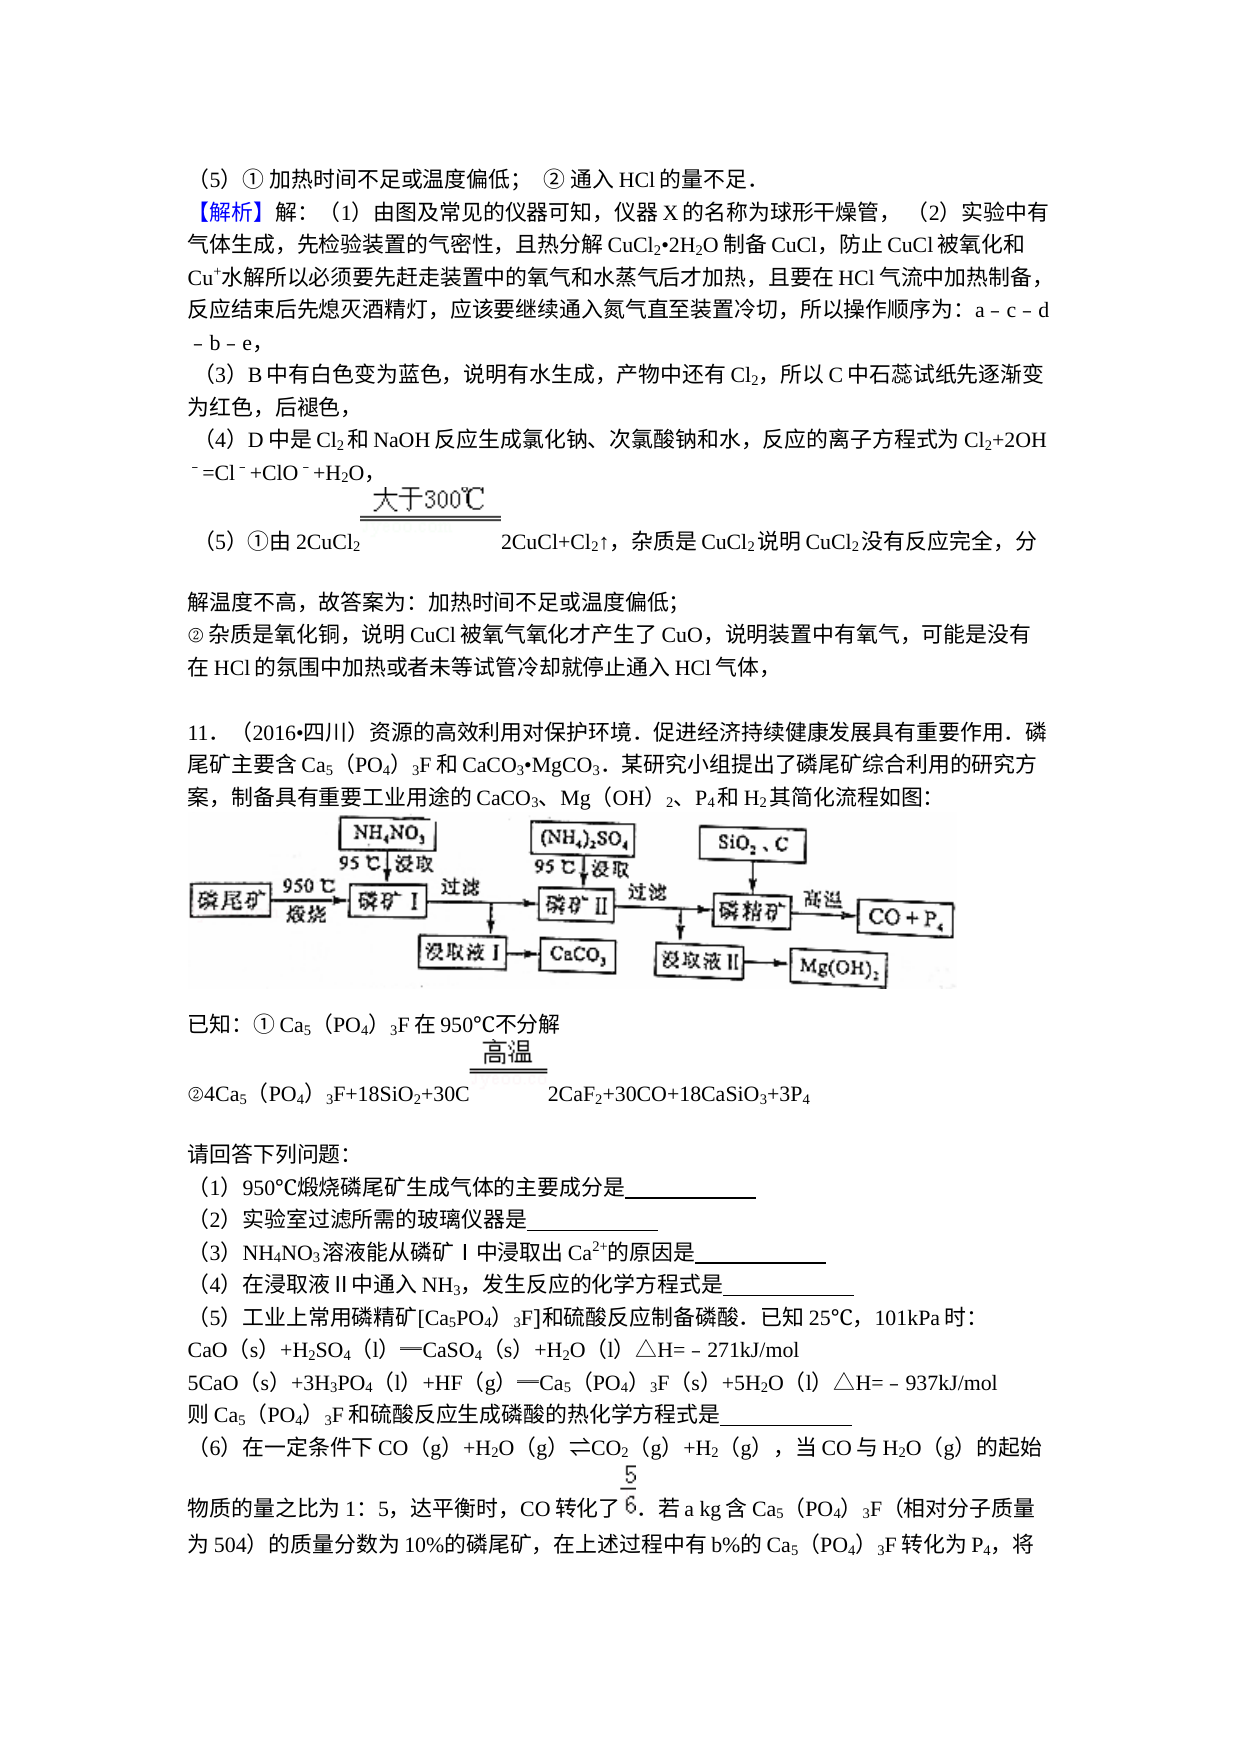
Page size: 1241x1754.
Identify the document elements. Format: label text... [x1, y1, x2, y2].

text 【解析】解：（1）由图及常见的仪器可知，仪器X的名称为球形干燥管， （2）实验中有气体生成，先检验装置的气密性，且热分解CuCl2•2H2O制备CuCl，防止CuCl被氧化和Cu+水解所以必须要先赶走装置中的氧气和水蒸气后才加热，且要在HCl气流中加热制备，反应结束后先熄灭酒精灯，应该要继续通入氮气直至装置冷切，所以操作顺序为：a﹣c﹣d﹣b﹣e， [187, 194, 1053, 357]
text 请回答下列问题： [187, 1137, 1053, 1169]
text （2）实验室过滤所需的玻璃仪器是 [187, 1202, 1053, 1234]
text （5）工业上常用磷精矿[Ca5PO4）3F]和硫酸反应制备磷酸．已知25℃，101kPa时： [187, 1299, 1053, 1332]
picture [360, 487, 501, 550]
text （3）NH4NO3溶液能从磷矿Ⅰ中浸取出Ca2+的原因是 [187, 1234, 1053, 1267]
picture [620, 1462, 636, 1517]
text （4）在浸取液Ⅱ中通入NH3，发生反应的化学方程式是 [187, 1267, 1053, 1299]
text CaO（s）+H2SO4（l）═CaSO4（s）+H2O（l）△H=﹣271kJ/mol [187, 1332, 1053, 1364]
text （5）① 加热时间不足或温度偏低； ② 通入HCl的量不足． [187, 162, 1053, 194]
text 11．（2016•四川）资源的高效利用对保护环境．促进经济持续健康发展具有重要作用．磷尾矿主要含Ca5（PO4）3F和CaCO3•MgCO3．某研究小组提出了磷尾矿综合利用的研究方案，制备具有重要工业用途的CaCO3、Mg（OH）2、P4和H2其简化流程如图： [187, 714, 1053, 812]
text ②杂质是氧化铜，说明CuCl被氧气氧化才产生了CuO，说明装置中有氧气，可能是没有在HCl的氛围中加热或者未等试管冷却就停止通入HCl气体， [187, 617, 1053, 682]
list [187, 1429, 1053, 1559]
text （5）①由2CuCl22CuCl+Cl2↑，杂质是CuCl2说明CuCl2没有反应完全，分解温度不高，故答案为：加热时间不足或温度偏低； [187, 487, 1053, 617]
text （3）B中有白色变为蓝色，说明有水生成，产物中还有Cl2，所以C中石蕊试纸先逐渐变为红色，后褪色， [187, 357, 1053, 422]
text 已知：①Ca5（PO4）3F在950℃不分解 [187, 1007, 1053, 1039]
picture [469, 1039, 548, 1102]
text （1）950℃煅烧磷尾矿生成气体的主要成分是 [187, 1169, 1053, 1202]
text 5CaO（s）+3H3PO4（l）+HF（g）═Ca5（PO4）3F（s）+5H2O（l）△H=﹣937kJ/mol [187, 1364, 1053, 1397]
text （4）D中是Cl2和NaOH反应生成氯化钠、次氯酸钠和水，反应的离子方程式为Cl2+2OH﹣=Cl﹣+ClO﹣+H2O， [187, 422, 1053, 487]
text ②4Ca5（PO4）3F+18SiO2+30C2CaF2+30CO+18CaSiO3+3P4 [187, 1039, 1053, 1137]
picture [187, 812, 957, 989]
text 则Ca5（PO4）3F和硫酸反应生成磷酸的热化学方程式是 [187, 1397, 1053, 1429]
